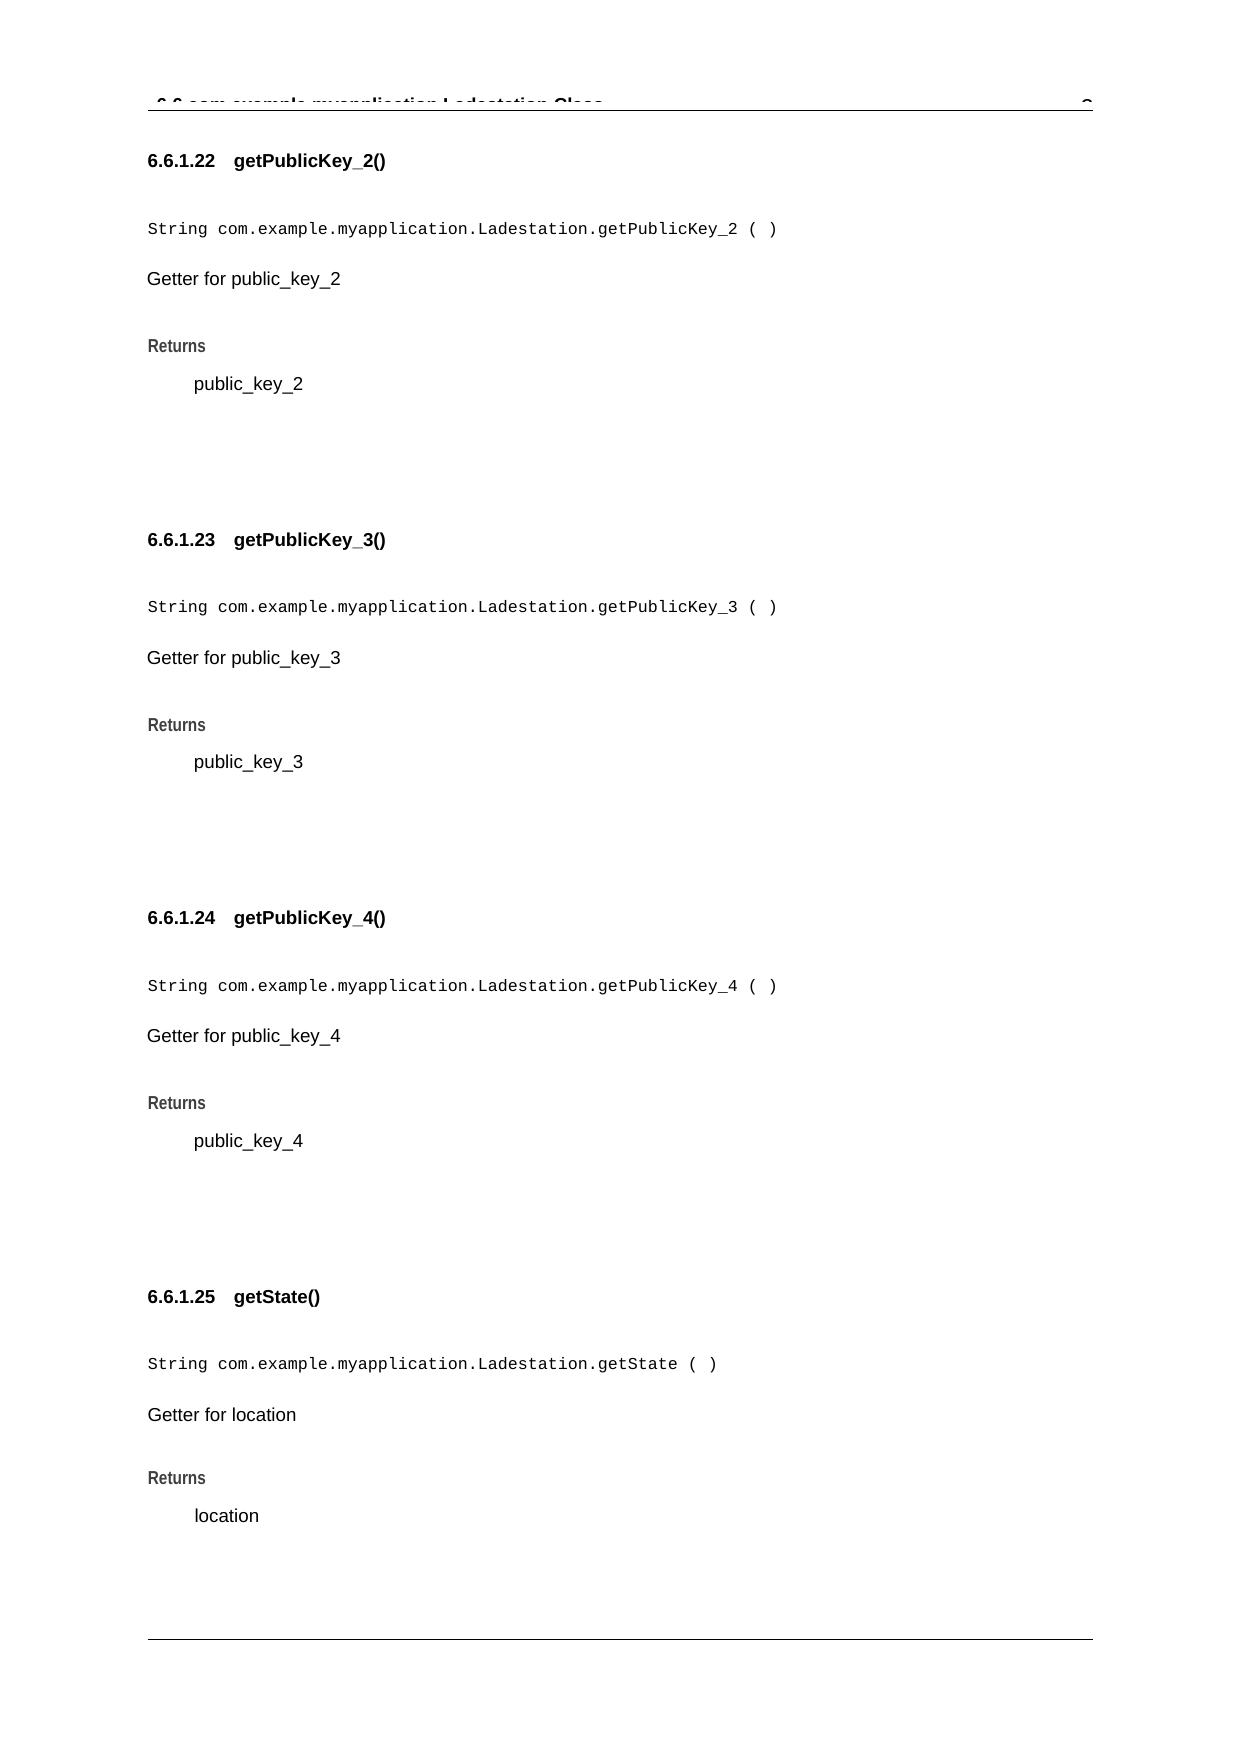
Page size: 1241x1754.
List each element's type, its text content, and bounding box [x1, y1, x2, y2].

subtitle getPublicKey_4() [147, 907, 1146, 928]
subtitle getPublicKey_3() [147, 529, 1146, 550]
subtitle getState() [147, 1285, 1146, 1307]
subtitle Returns [148, 1467, 1146, 1488]
text String com.example.myapplication.Ladestation.getPublicKey_3 ( ) [148, 599, 1146, 618]
subtitle getPublicKey_2() [147, 150, 1146, 172]
text String com.example.myapplication.Ladestation.getPublicKey_4 ( ) [148, 977, 1146, 996]
text public_key_2 [146, 373, 351, 394]
subtitle Returns [148, 1092, 1146, 1113]
text Getter for location [141, 1403, 303, 1425]
text Getter for public_key_2 [142, 268, 344, 290]
text public_key_4 [146, 1129, 351, 1151]
text String com.example.myapplication.Ladestation.getPublicKey_2 ( ) [148, 220, 1146, 239]
text location [140, 1504, 313, 1526]
text String com.example.myapplication.Ladestation.getState ( ) [148, 1356, 1146, 1374]
text Getter for public_key_3 [142, 647, 344, 668]
text public_key_3 [146, 751, 351, 773]
text Getter for public_key_4 [142, 1025, 344, 1047]
subtitle Returns [148, 713, 1146, 735]
subtitle Returns [148, 335, 1146, 357]
